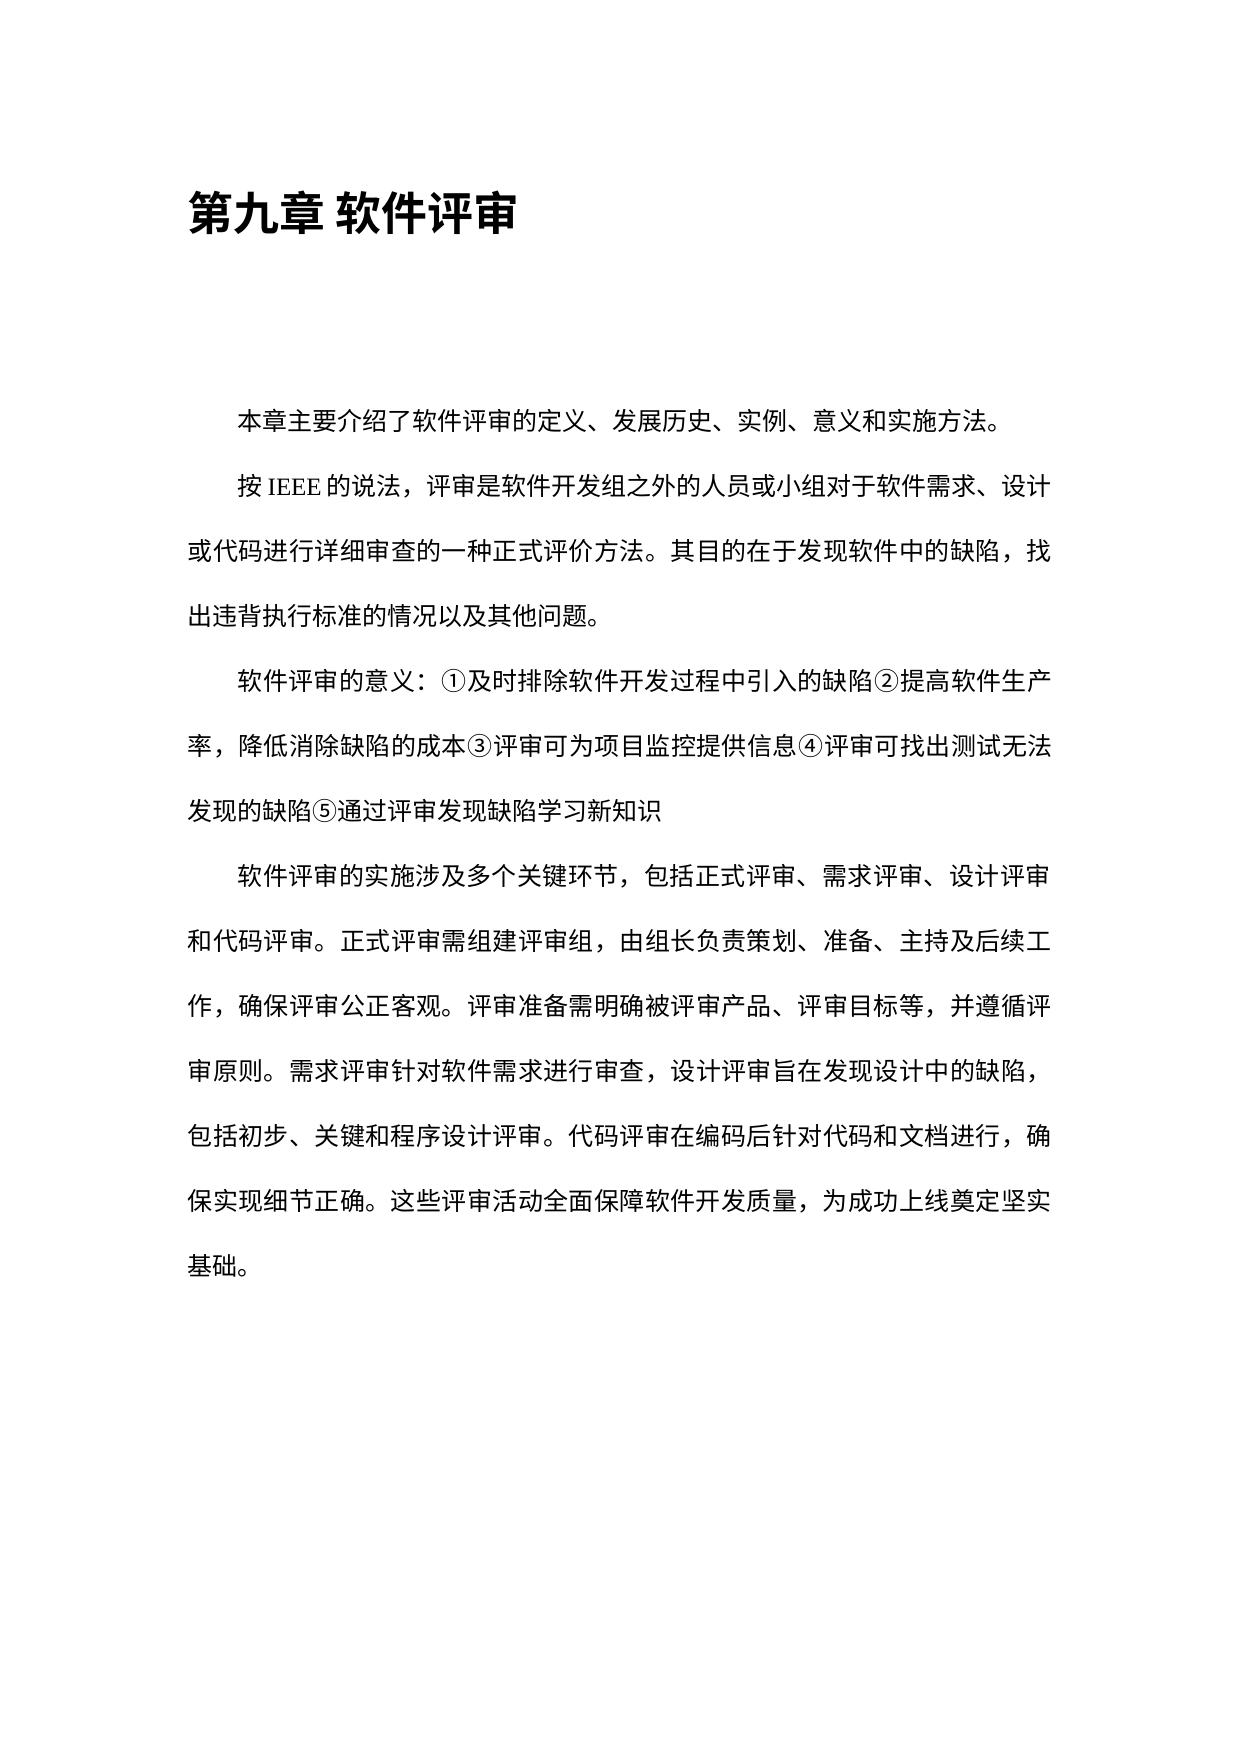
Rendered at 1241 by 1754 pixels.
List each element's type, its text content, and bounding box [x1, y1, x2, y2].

text 按IEEE的说法，评审是软件开发组之外的人员或小组对于软件需求、设计或代码进行详细审查的一种正式评价方法。其目的在于发现软件中的缺陷，找出违背执行标准的情况以及其他问题。 [187, 452, 1053, 647]
subtitle 第九章 软件评审 [187, 162, 1053, 259]
text 软件评审的实施涉及多个关键环节，包括正式评审、需求评审、设计评审和代码评审。正式评审需组建评审组，由组长负责策划、准备、主持及后续工作，确保评审公正客观。评审准备需明确被评审产品、评审目标等，并遵循评审原则。需求评审针对软件需求进行审查，设计评审旨在发现设计中的缺陷，包括初步、关键和程序设计评审。代码评审在编码后针对代码和文档进行，确保实现细节正确。这些评审活动全面保障软件开发质量，为成功上线奠定坚实基础。 [187, 842, 1053, 1297]
text 本章主要介绍了软件评审的定义、发展历史、实例、意义和实施方法。 [187, 387, 1053, 452]
text 软件评审的意义：①及时排除软件开发过程中引入的缺陷②提高软件生产率，降低消除缺陷的成本③评审可为项目监控提供信息④评审可找出测试无法发现的缺陷⑤通过评审发现缺陷学习新知识 [187, 647, 1053, 842]
